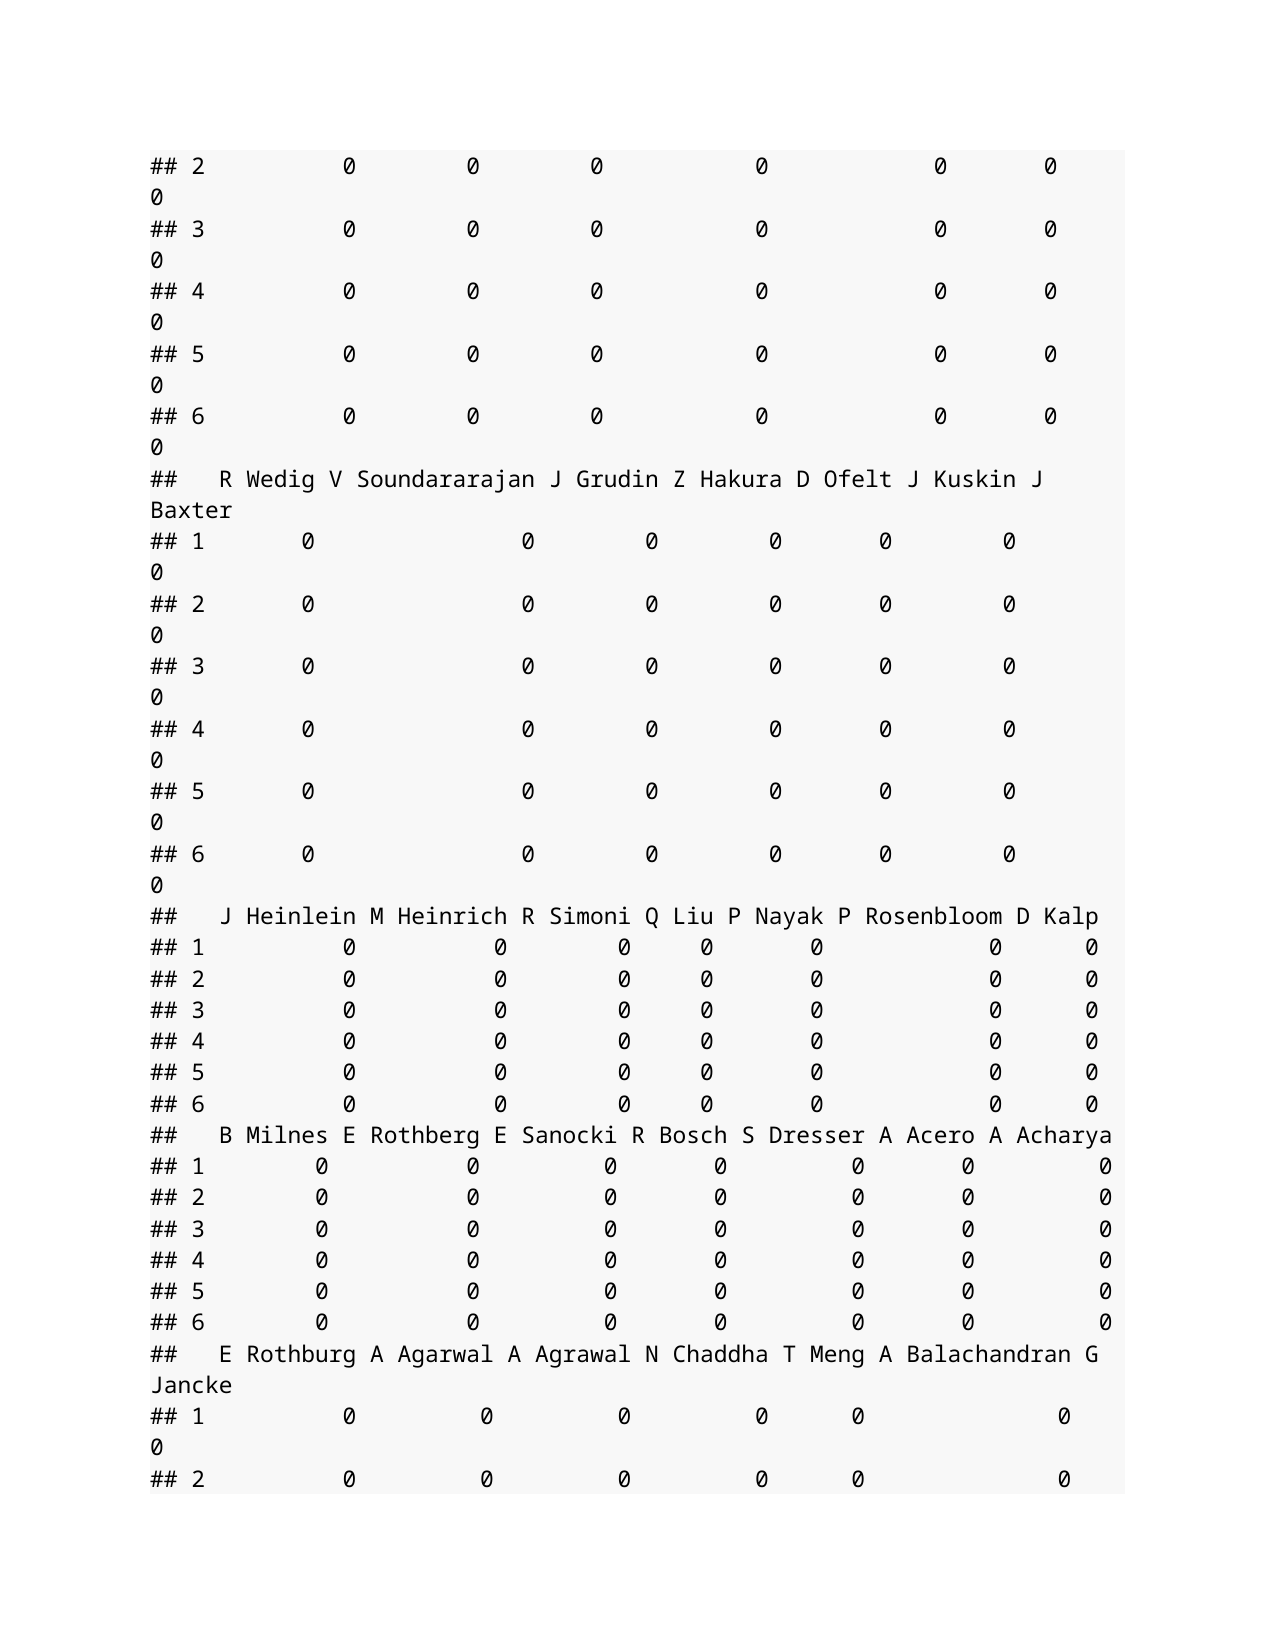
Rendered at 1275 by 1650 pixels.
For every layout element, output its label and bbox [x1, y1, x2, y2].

text [150, 150, 1125, 1494]
